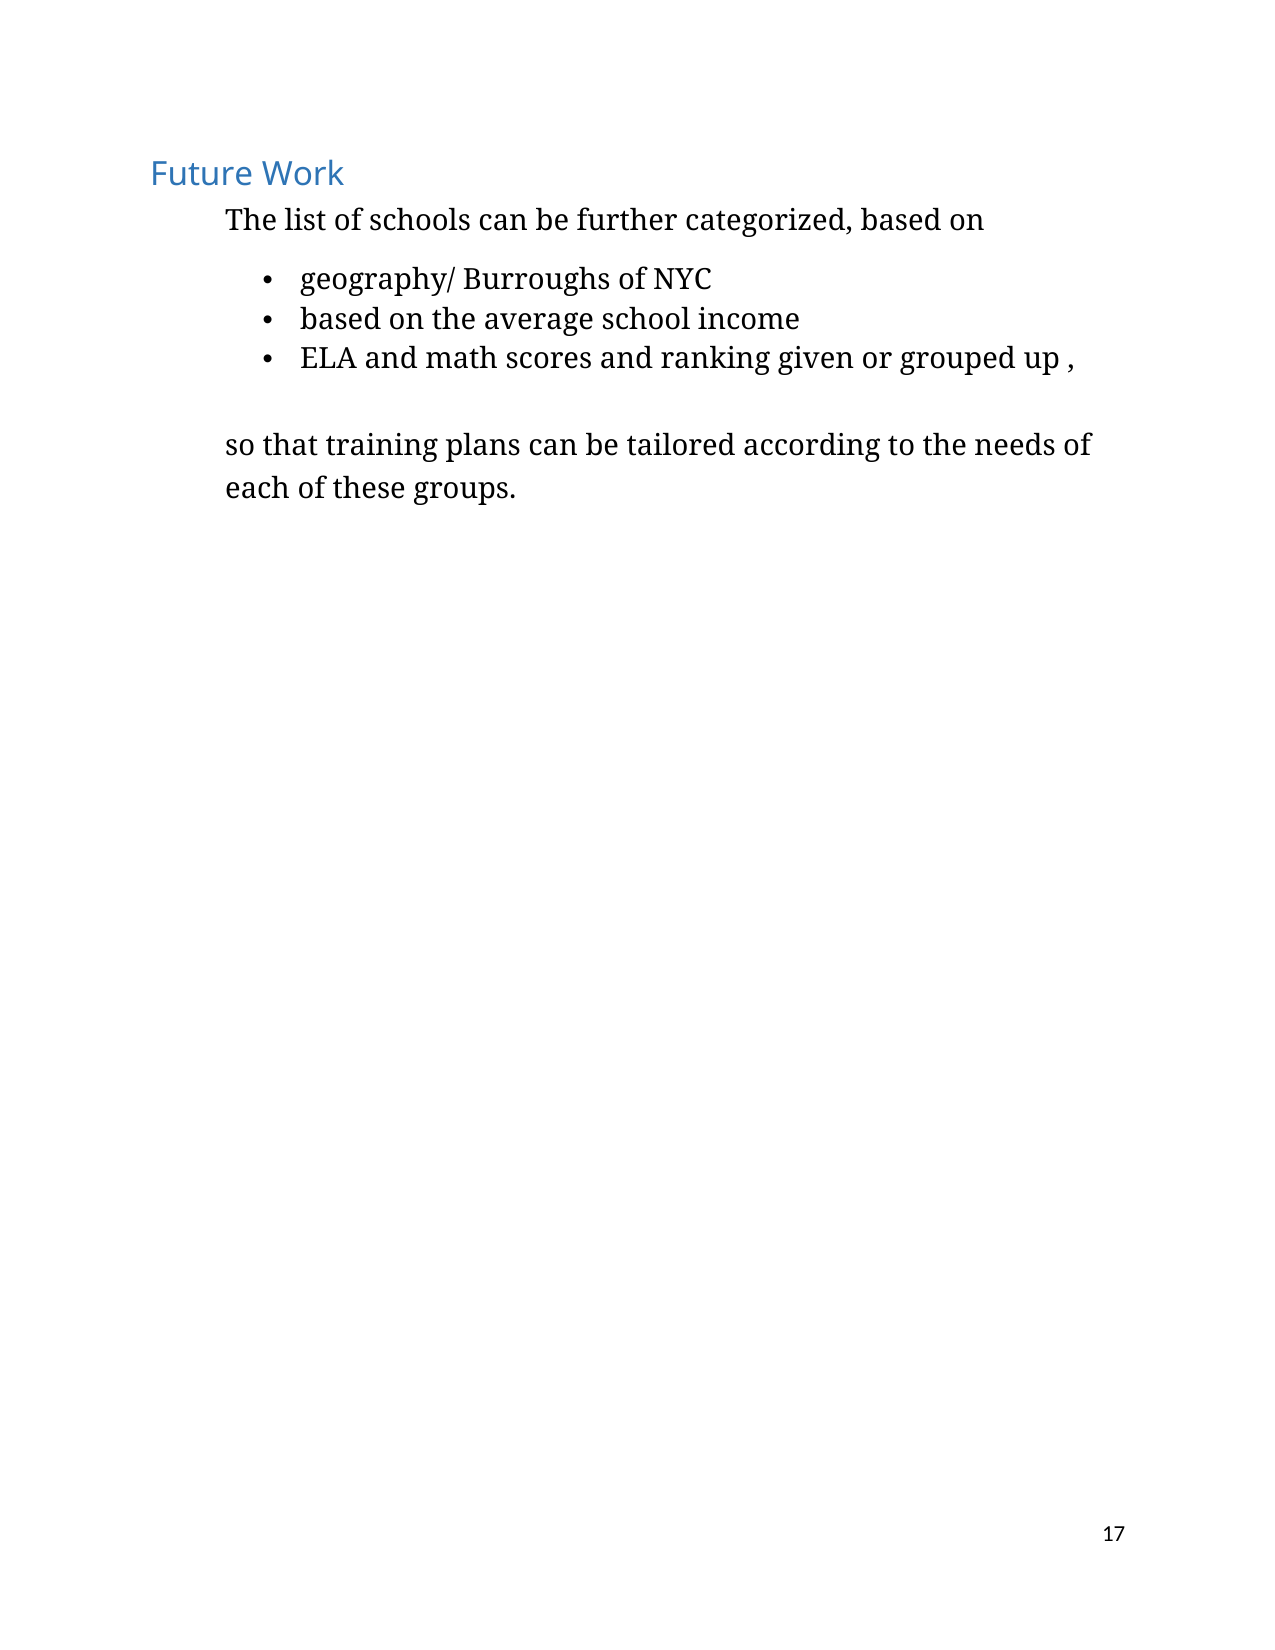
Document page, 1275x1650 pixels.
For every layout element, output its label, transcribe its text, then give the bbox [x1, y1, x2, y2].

list geography/ Burroughs of NYC [262, 258, 1125, 298]
list ELA and math scores and ranking given or grouped up , [262, 338, 1125, 377]
list based on the average school income [262, 298, 1125, 338]
text so that training plans can be tailored according to the needs of each of these groups. [225, 424, 1125, 507]
subtitle Future Work [150, 150, 1125, 195]
text The list of schools can be further categorized, based on [225, 199, 1125, 239]
